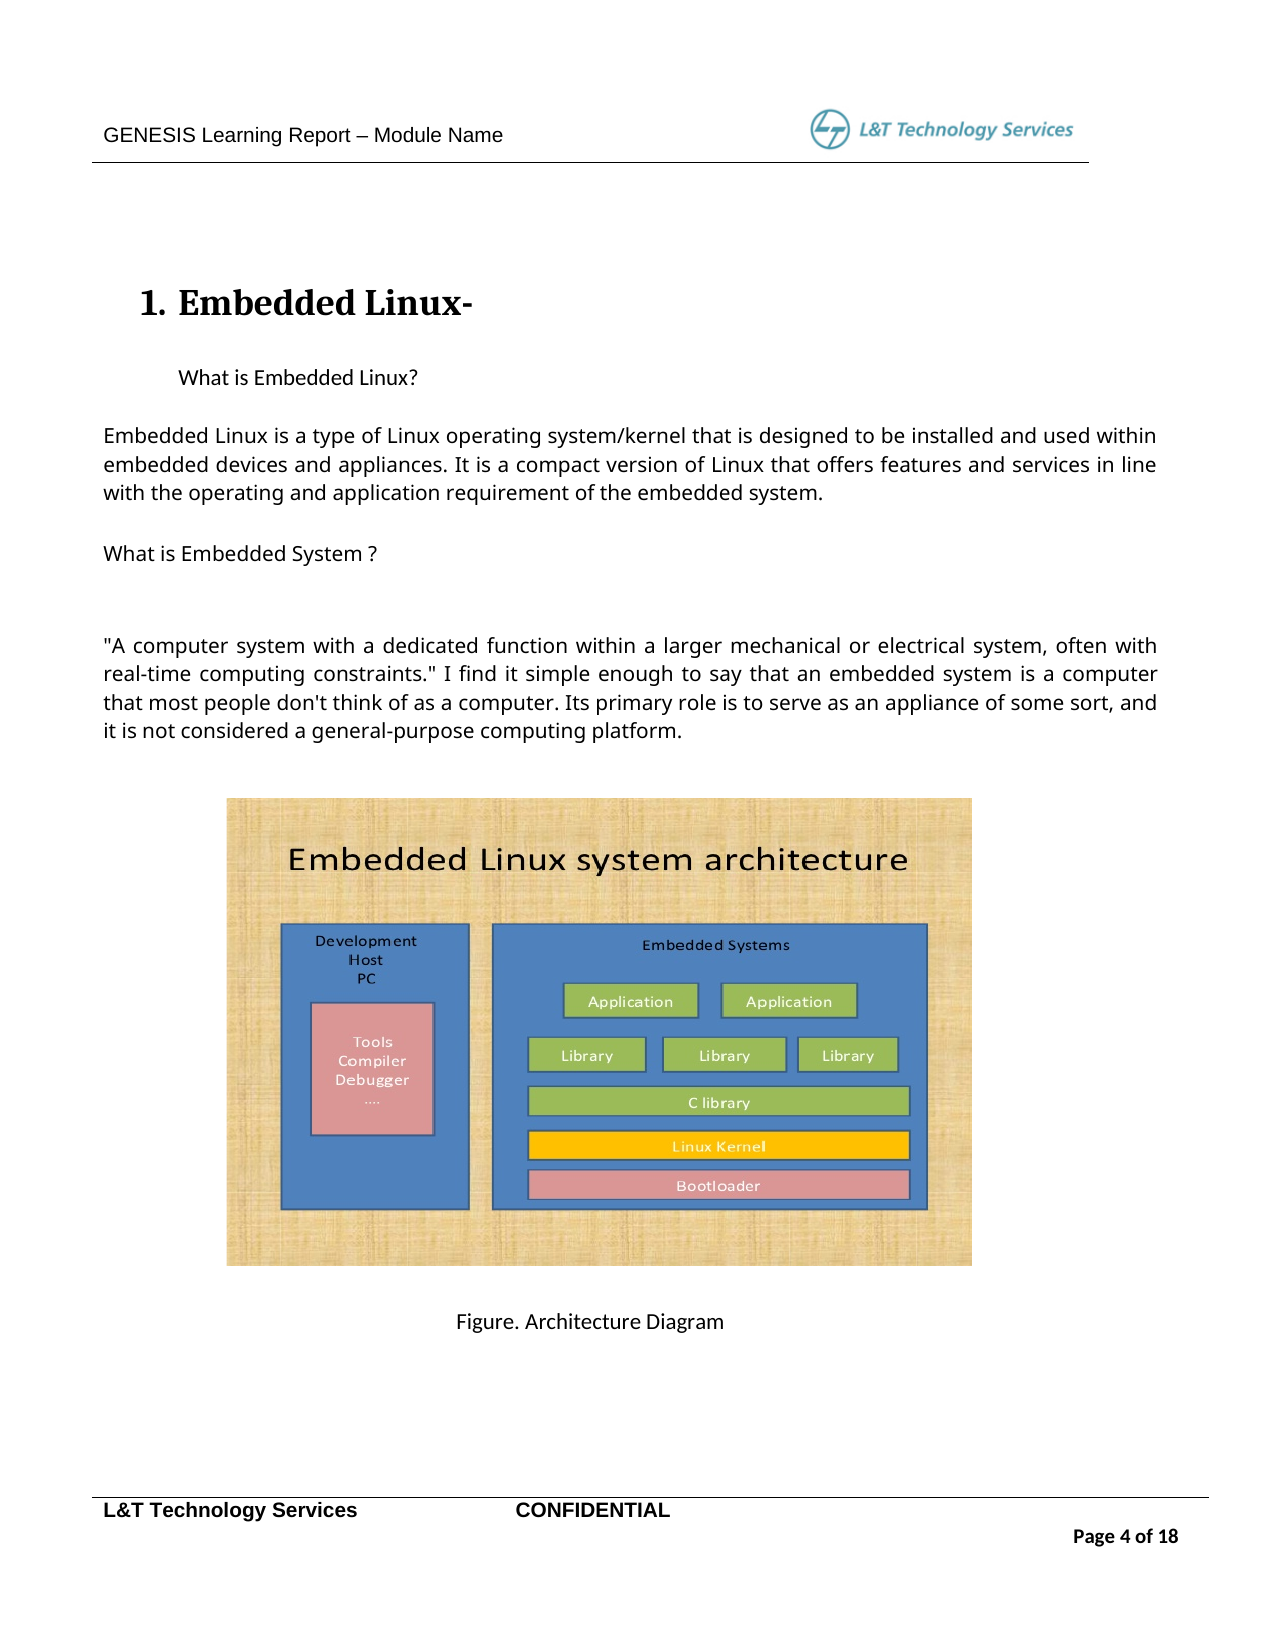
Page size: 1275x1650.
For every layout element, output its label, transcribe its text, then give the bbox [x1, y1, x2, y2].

list Figure. Architecture Diagram [178, 1307, 1162, 1335]
subtitle Embedded Linux- [141, 282, 1162, 325]
text Embedded Linux is a type of Linux operating system/kernel that is designed to be installed and used within embedded devices and appliances. It is a compact version of Linux that offers features and services in line with the operating and application requirement of the embedded system. [103, 422, 1159, 507]
picture [226, 798, 972, 1266]
list What is Embedded Linux? [178, 363, 1162, 392]
text What is Embedded System ? [103, 539, 1159, 568]
picture [808, 98, 1075, 162]
text "A computer system with a dedicated function within a larger mechanical or electrical system, often with real-time computing constraints." I find it simple enough to say that an embedded system is a computer that most people don't think of as a computer. Its primary role is to serve as an appliance of some sort, and it is not considered a general-purpose computing platform. [103, 631, 1159, 745]
